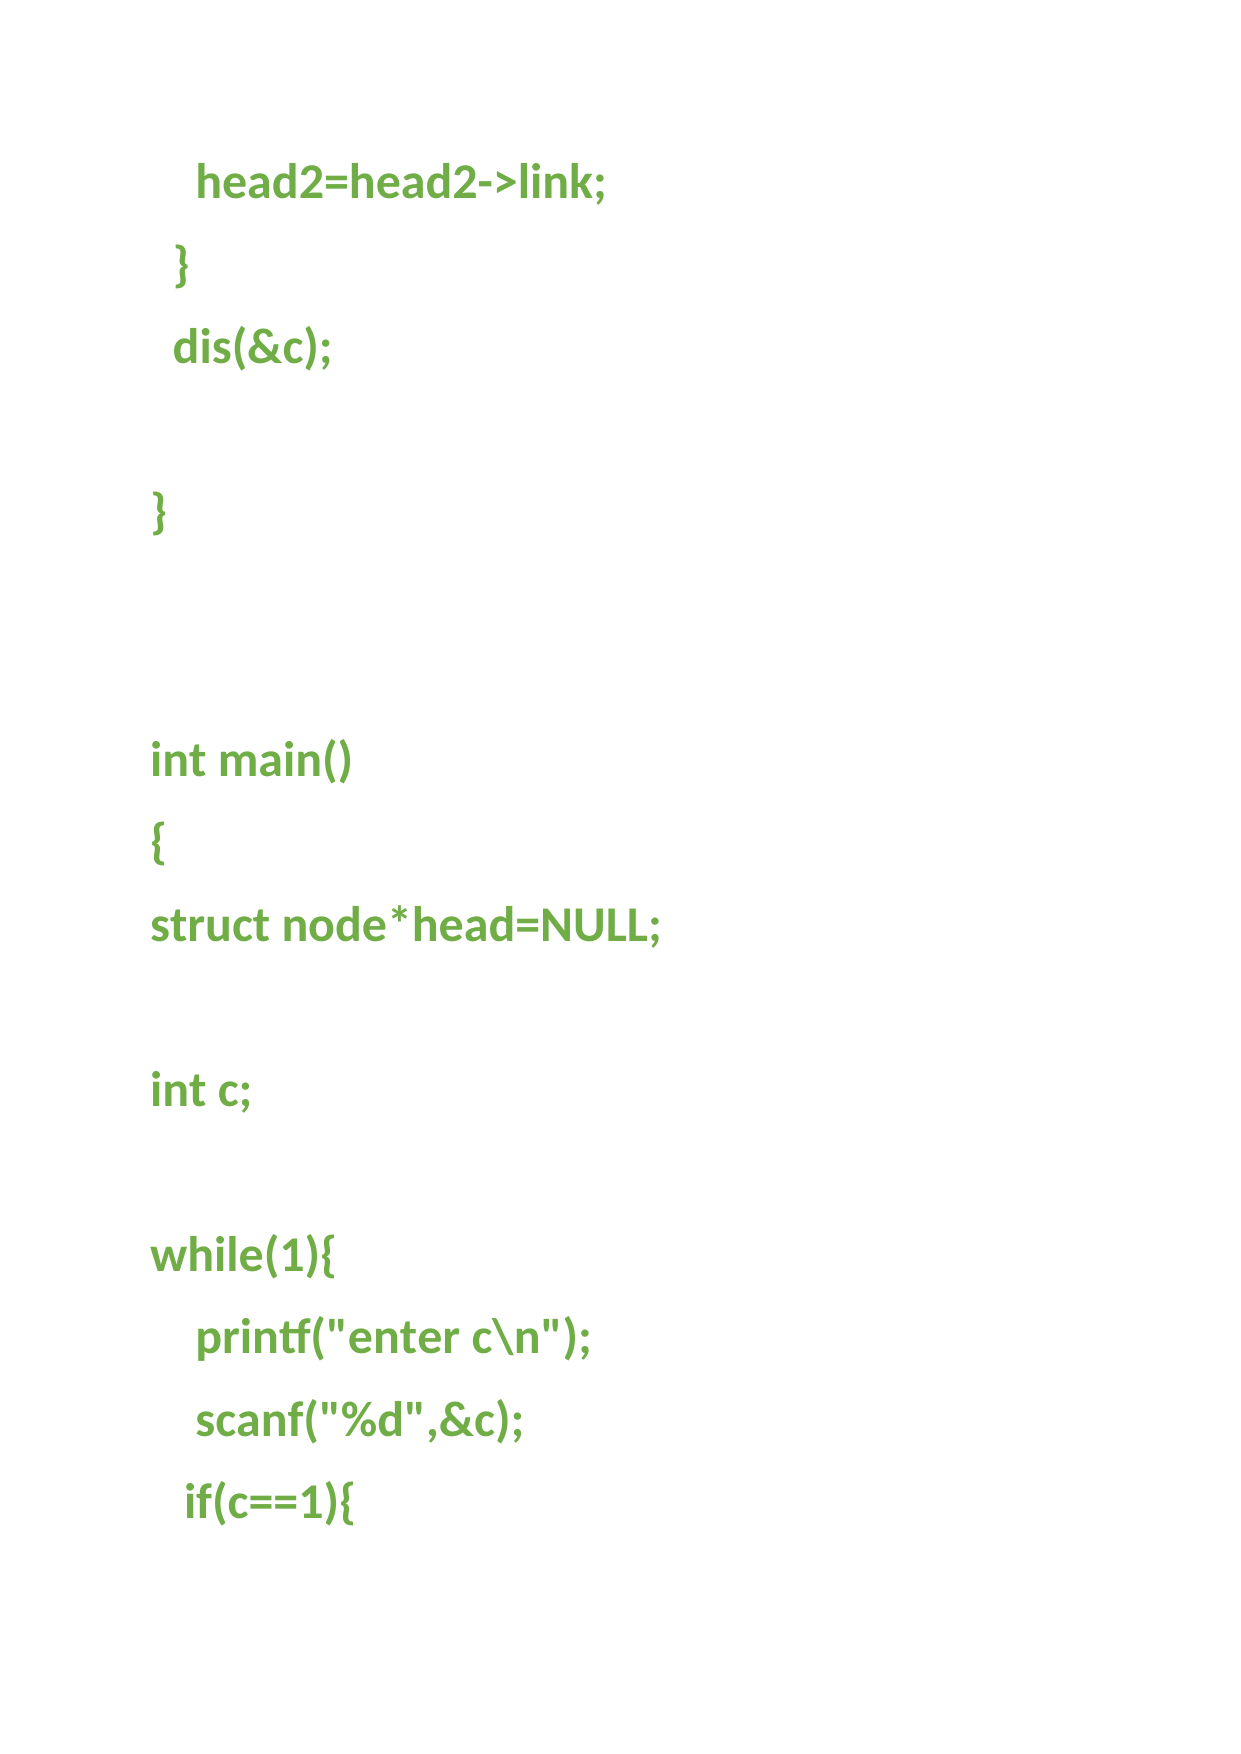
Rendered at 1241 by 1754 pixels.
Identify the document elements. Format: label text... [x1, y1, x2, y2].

text } [150, 480, 1090, 541]
text while(1){ [150, 1222, 1090, 1283]
text int c; [150, 1057, 1090, 1118]
text { [150, 810, 1090, 871]
text printf("enter c\n"); [150, 1305, 1090, 1366]
text if(c==1){ [150, 1470, 1090, 1531]
text int main() [150, 727, 1090, 788]
text struct node*head=NULL; [150, 892, 1090, 953]
text head2=head2->link; [150, 150, 1090, 211]
text } [150, 232, 1090, 293]
text scanf("%d",&c); [150, 1387, 1090, 1448]
text dis(&c); [150, 315, 1090, 376]
